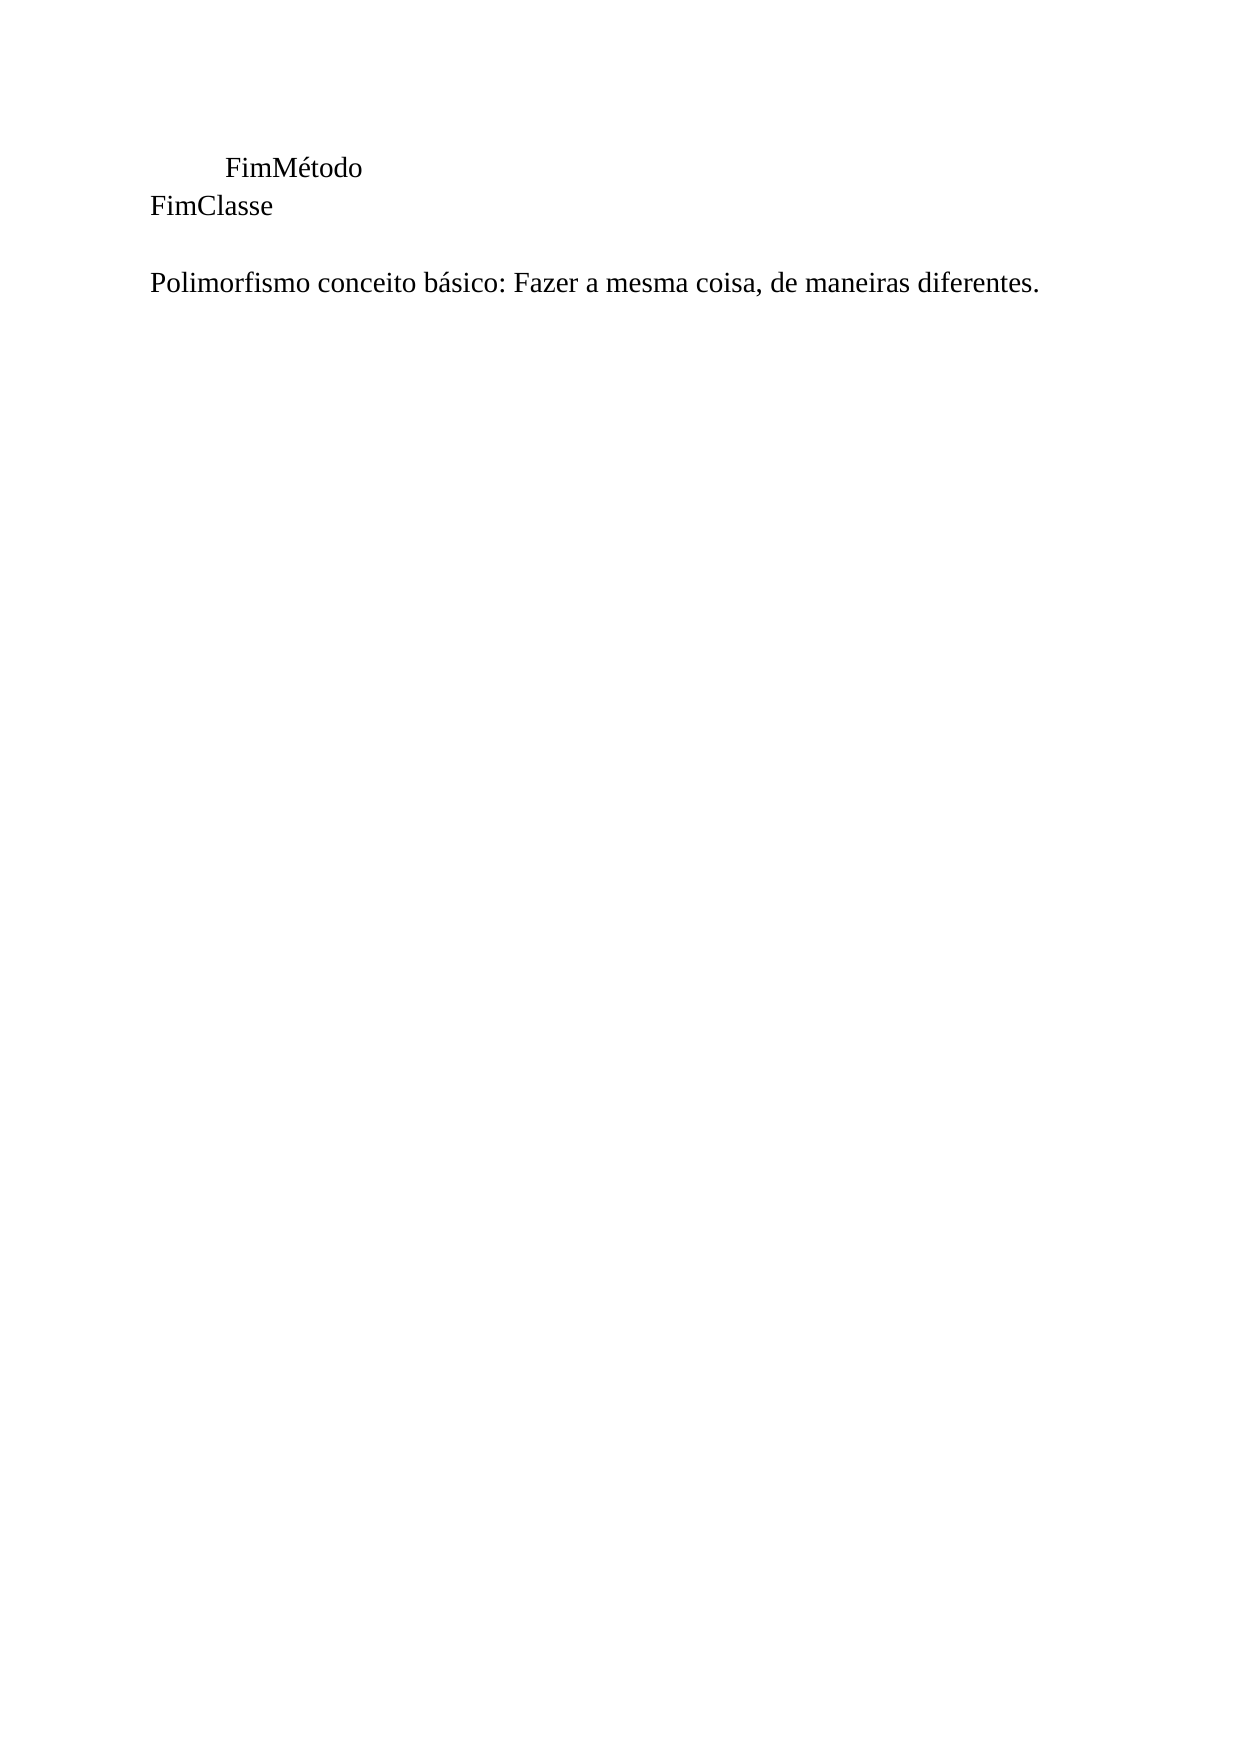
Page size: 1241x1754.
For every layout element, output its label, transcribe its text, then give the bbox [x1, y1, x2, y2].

text FimClasse [150, 188, 1090, 222]
text Polimorfismo conceito básico: Fazer a mesma coisa, de maneiras diferentes. [150, 266, 1090, 299]
text FimMétodo [150, 150, 1090, 183]
